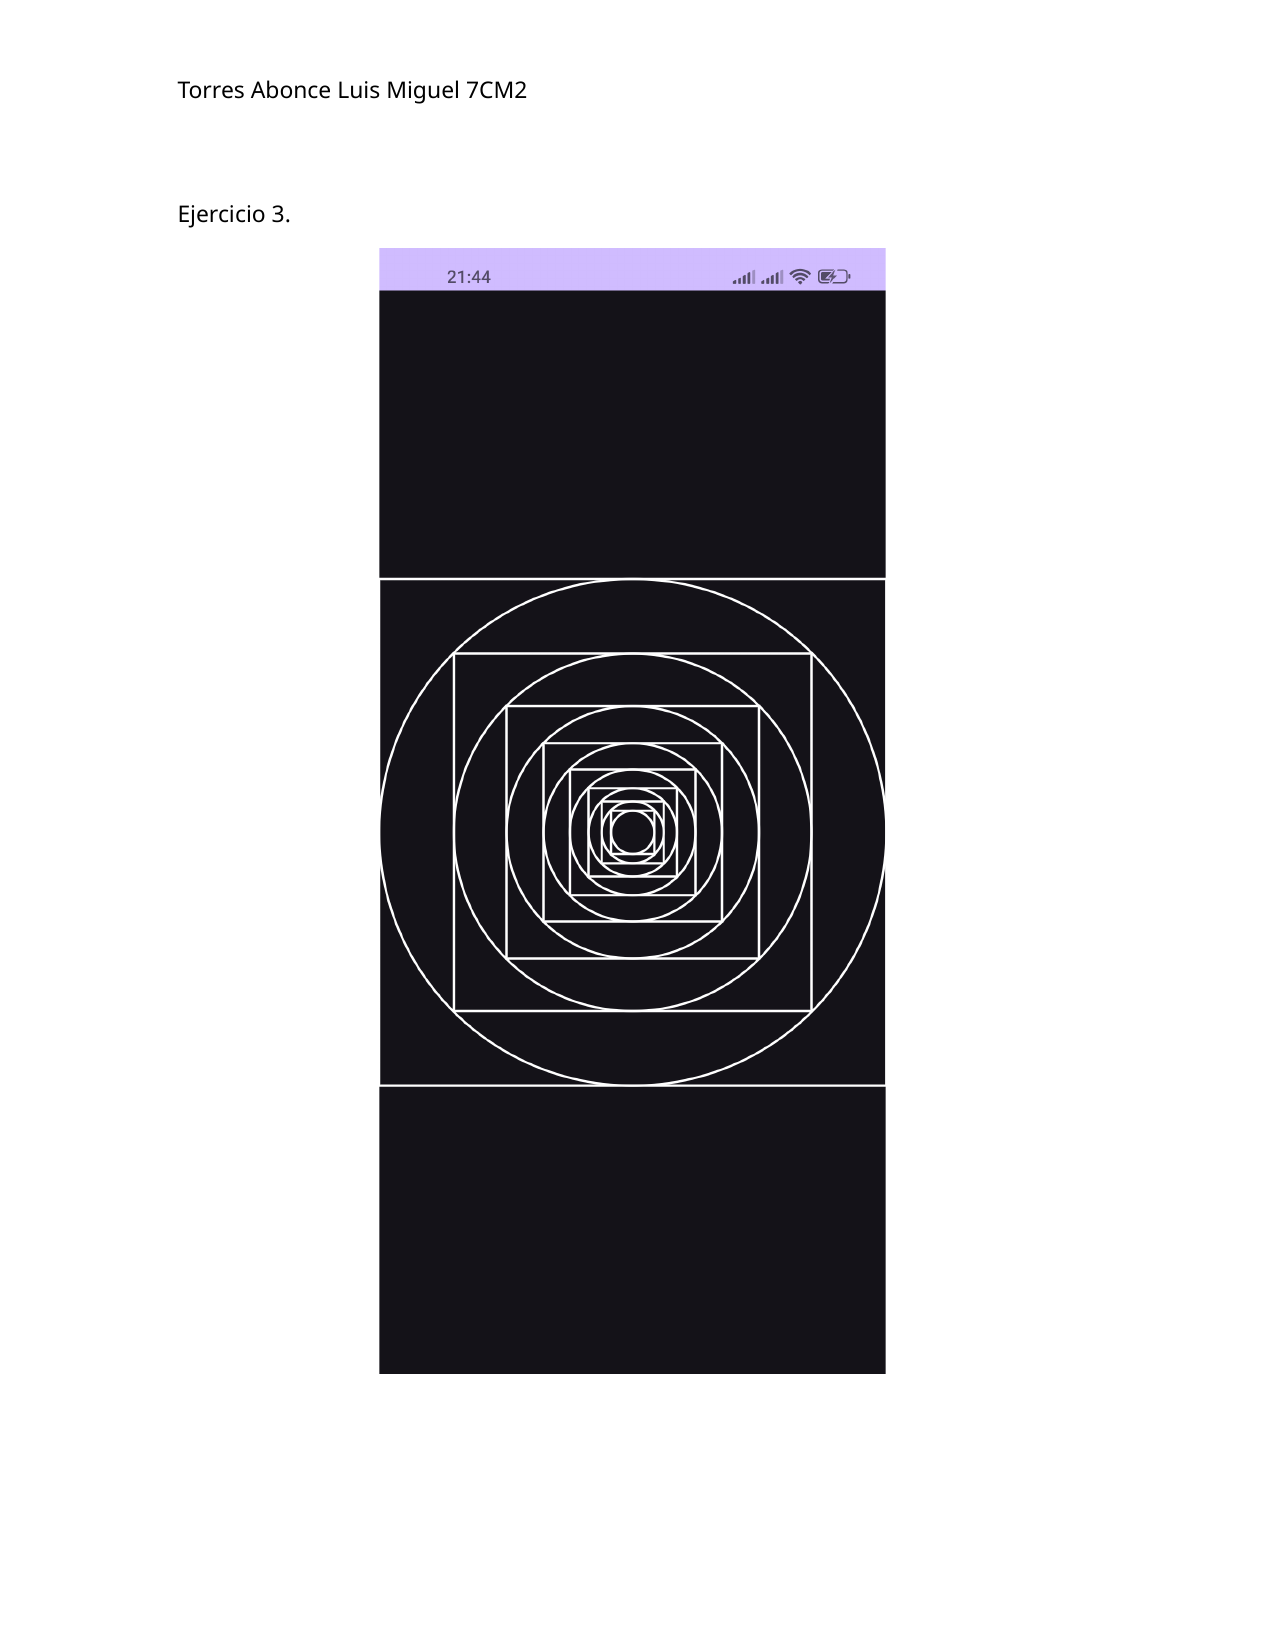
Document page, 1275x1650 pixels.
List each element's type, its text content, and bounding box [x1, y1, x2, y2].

text Ejercicio 3. [177, 198, 1098, 229]
picture [379, 248, 886, 1374]
